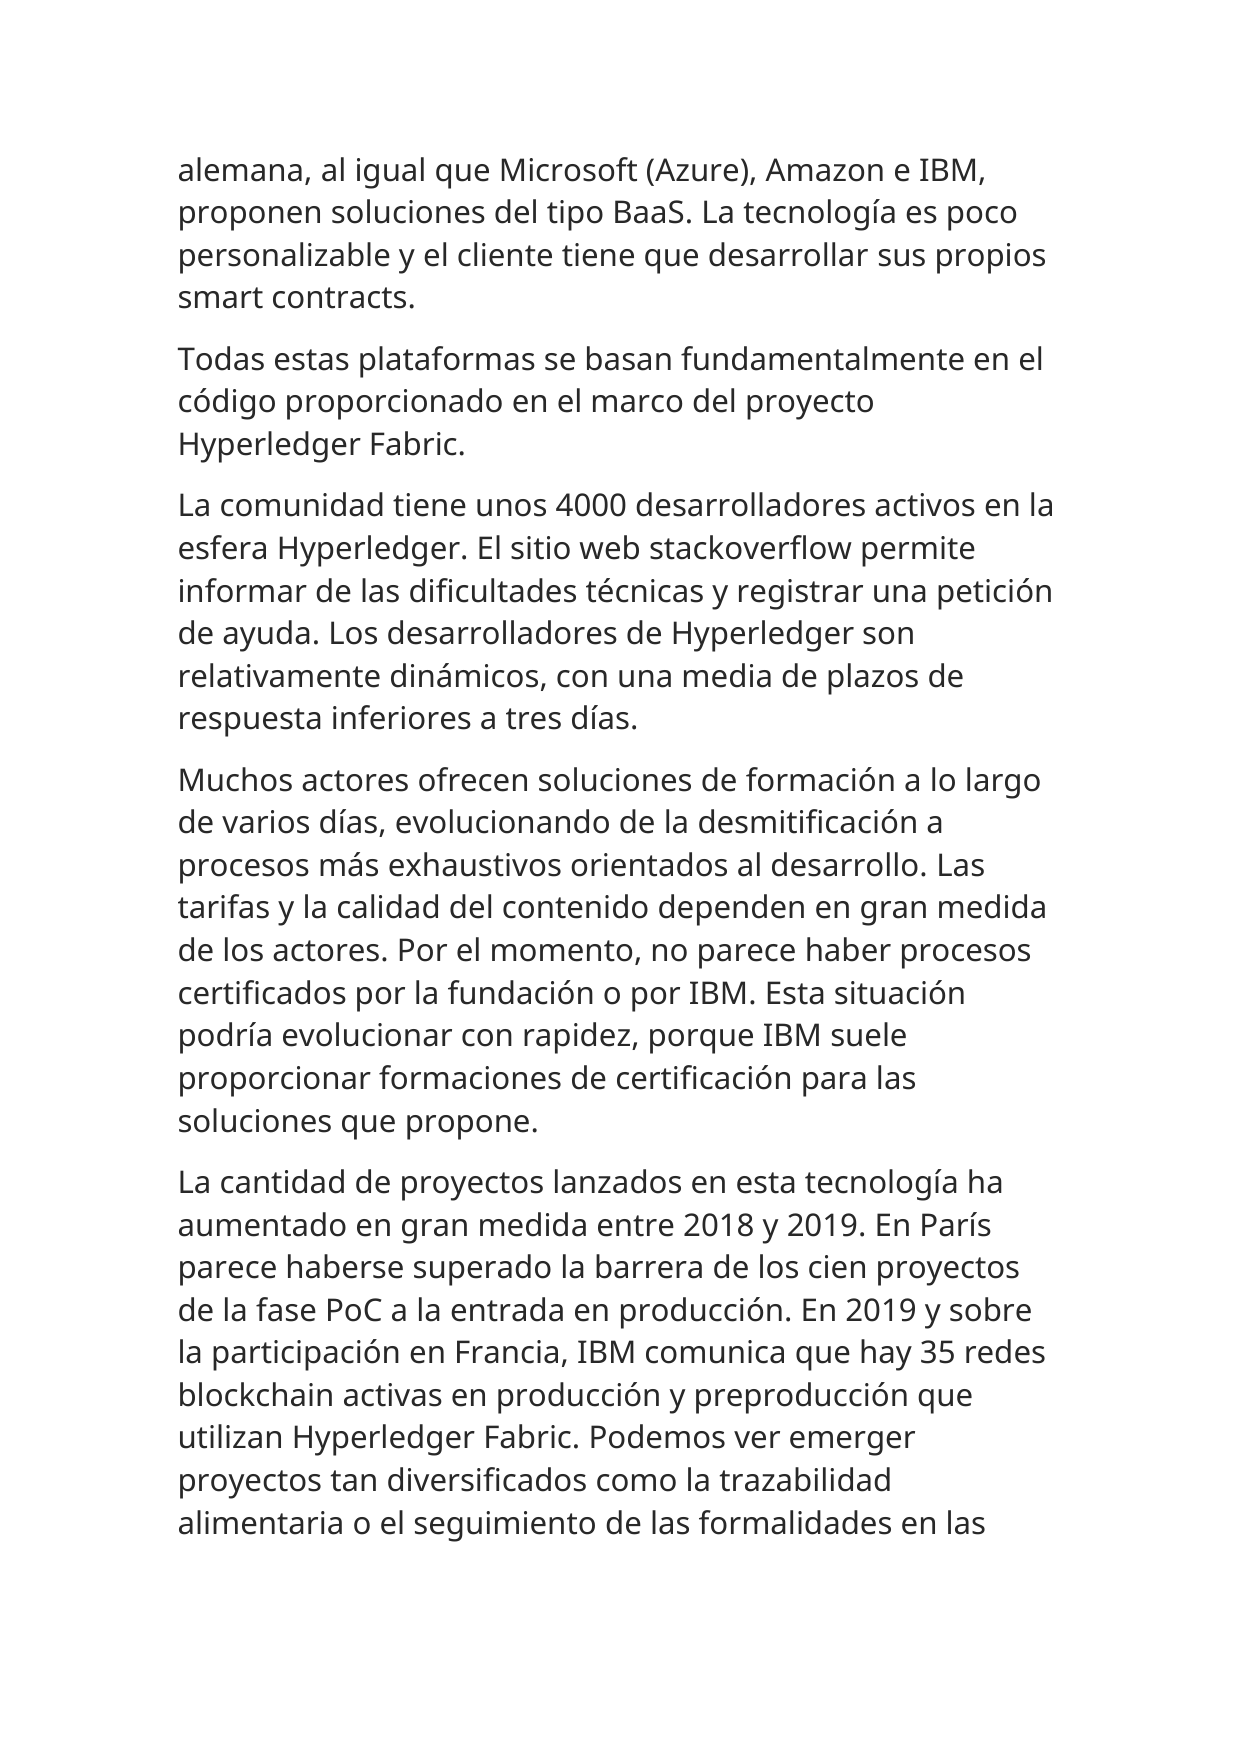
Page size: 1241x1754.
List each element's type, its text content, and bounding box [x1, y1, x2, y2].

text La comunidad tiene unos 4000 desarrolladores activos en la esfera Hyperledger. El sitio web stackoverflow permite informar de las dificultades técnicas y registrar una petición de ayuda. Los desarrolladores de Hyperledger son relativamente dinámicos, con una media de plazos de respuesta inferiores a tres días. [177, 483, 1063, 739]
text Muchos actores ofrecen soluciones de formación a lo largo de varios días, evolucionando de la desmitificación a procesos más exhaustivos orientados al desarrollo. Las tarifas y la calidad del contenido dependen en gran medida de los actores. Por el momento, no parece haber procesos certificados por la fundación o por IBM. Esta situación podría evolucionar con rapidez, porque IBM suele proporcionar formaciones de certificación para las soluciones que propone. [177, 758, 1063, 1141]
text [177, 1160, 1063, 1543]
text Todas estas plataformas se basan fundamentalmente en el código proporcionado en el marco del proyecto Hyperledger Fabric. [177, 337, 1063, 464]
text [177, 148, 1063, 318]
